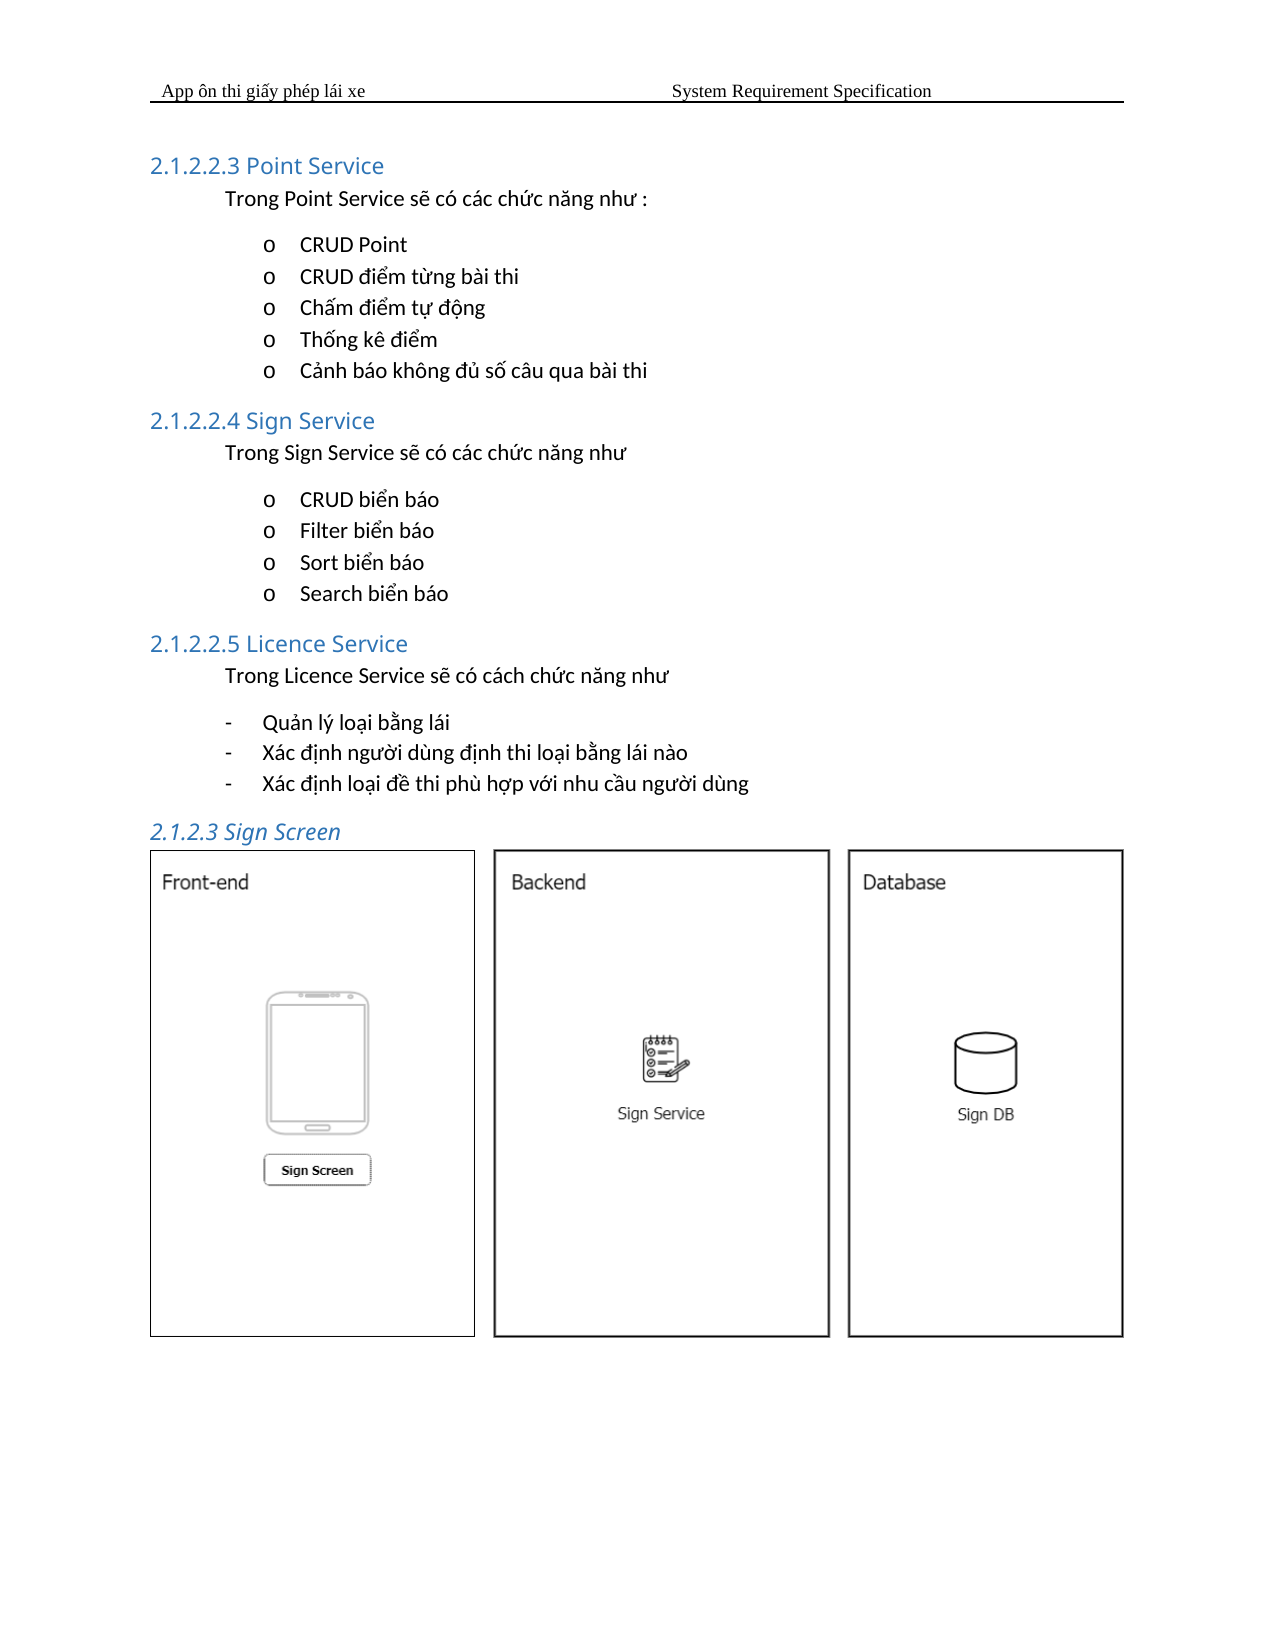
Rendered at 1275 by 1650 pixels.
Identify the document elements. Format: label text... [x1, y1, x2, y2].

list Quản lý loại bằng lái [225, 708, 1125, 736]
picture [150, 849, 1124, 1338]
list Search biển báo [262, 579, 1125, 609]
list Sort biển báo [262, 548, 1125, 577]
subtitle 2.1.2.2.5 Licence Service [150, 628, 1125, 659]
list Thống kê điểm [262, 325, 1125, 354]
list Xác định loại đề thi phù hợp với nhu cầu người dùng [225, 769, 1125, 797]
list Chấm điểm tự động [262, 293, 1125, 323]
text Trong Point Service sẽ có các chức năng như : [225, 184, 1125, 212]
text Trong Licence Service sẽ có cách chức năng như [225, 661, 1125, 689]
list Cảnh báo không đủ số câu qua bài thi [262, 356, 1125, 386]
subtitle 2.1.2.3 Sign Screen [150, 816, 1125, 847]
list Filter biển báo [262, 517, 1125, 546]
subtitle 2.1.2.2.4 Sign Service [150, 404, 1125, 436]
list CRUD điểm từng bài thi [262, 262, 1125, 291]
list CRUD biển báo [262, 485, 1125, 514]
list CRUD Point [262, 231, 1125, 260]
text Trong Sign Service sẽ có các chức năng như [225, 438, 1125, 466]
list Xác định người dùng định thi loại bằng lái nào [225, 738, 1125, 767]
subtitle 2.1.2.2.3 Point Service [150, 150, 1125, 181]
